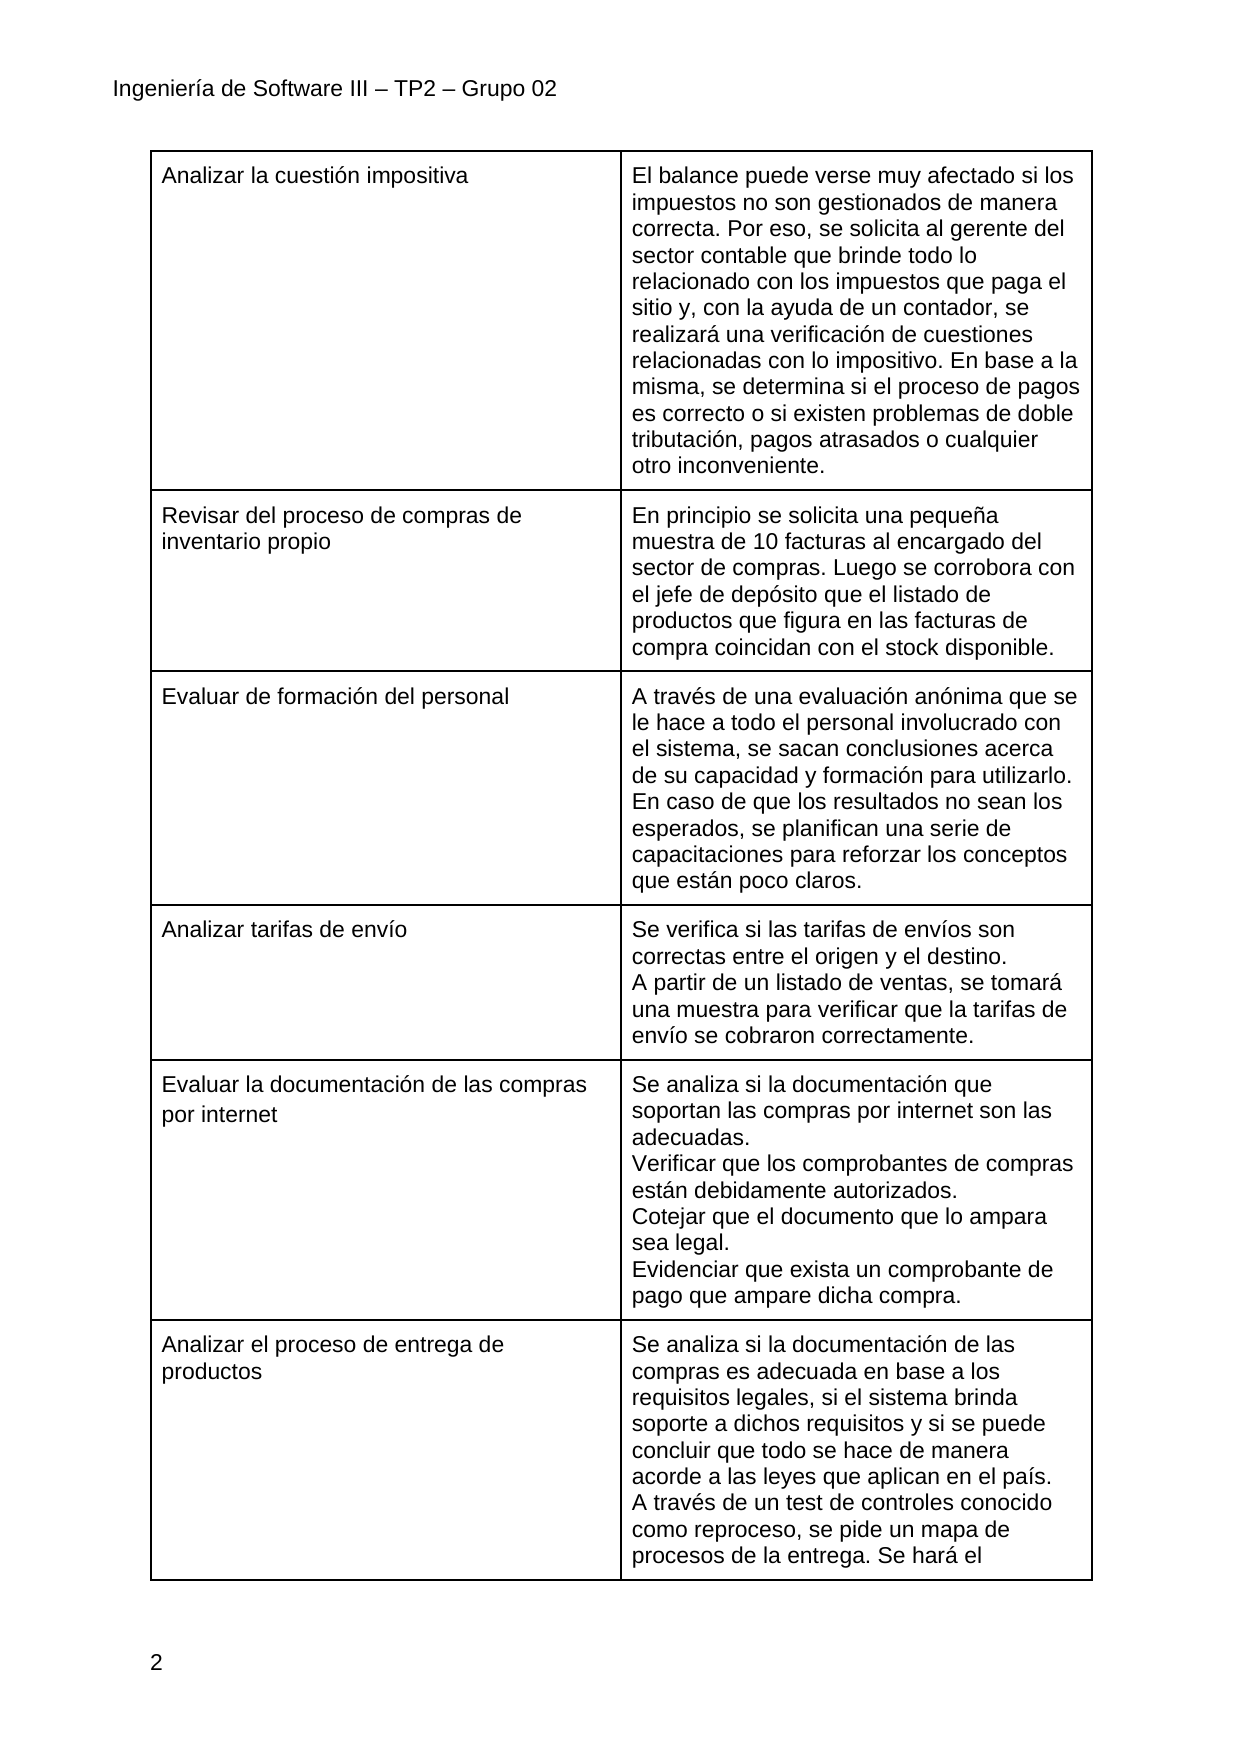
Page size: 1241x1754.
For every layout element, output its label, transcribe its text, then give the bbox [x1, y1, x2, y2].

table_cell Se verifica si las tarifas de envíos son correctas entre el origen y el destino. A partir de un listado de ventas, se tomará una muestra para verificar que la tarifas de envío se cobraron correctamente. [622, 906, 1091, 1059]
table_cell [152, 1321, 620, 1579]
table_cell Analizar la cuestión impositiva [152, 152, 620, 489]
table_cell Se analiza si la documentación que soportan las compras por internet son las adecuadas. Verificar que los comprobantes de compras están debidamente autorizados. Cotejar que el documento que lo ampara sea legal. Evidenciar que exista un comprobante de pago que ampare dicha compra. [622, 1061, 1091, 1319]
table_cell En principio se solicita una pequeña muestra de 10 facturas al encargado del sector de compras. Luego se corrobora con el jefe de depósito que el listado de productos que figura en las facturas de compra coincidan con el stock disponible. [622, 491, 1091, 670]
table_cell Evaluar la documentación de las compras por internet [152, 1061, 620, 1319]
table_cell Revisar del proceso de compras de inventario propio [152, 491, 620, 670]
table_cell Evaluar de formación del personal [152, 672, 620, 904]
table_cell El balance puede verse muy afectado si los impuestos no son gestionados de manera correcta. Por eso, se solicita al gerente del sector contable que brinde todo lo relacionado con los impuestos que paga el sitio y, con la ayuda de un contador, se realizará una verificación de cuestiones relacionadas con lo impositivo. En base a la misma, se determina si el proceso de pagos es correcto o si existen problemas de doble tributación, pagos atrasados o cualquier otro inconveniente. [622, 152, 1091, 489]
table_cell Analizar tarifas de envío [152, 906, 620, 1059]
table_cell A través de una evaluación anónima que se le hace a todo el personal involucrado con el sistema, se sacan conclusiones acerca de su capacidad y formación para utilizarlo. En caso de que los resultados no sean los esperados, se planifican una serie de capacitaciones para reforzar los conceptos que están poco claros. [622, 672, 1091, 904]
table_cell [622, 1321, 1091, 1579]
